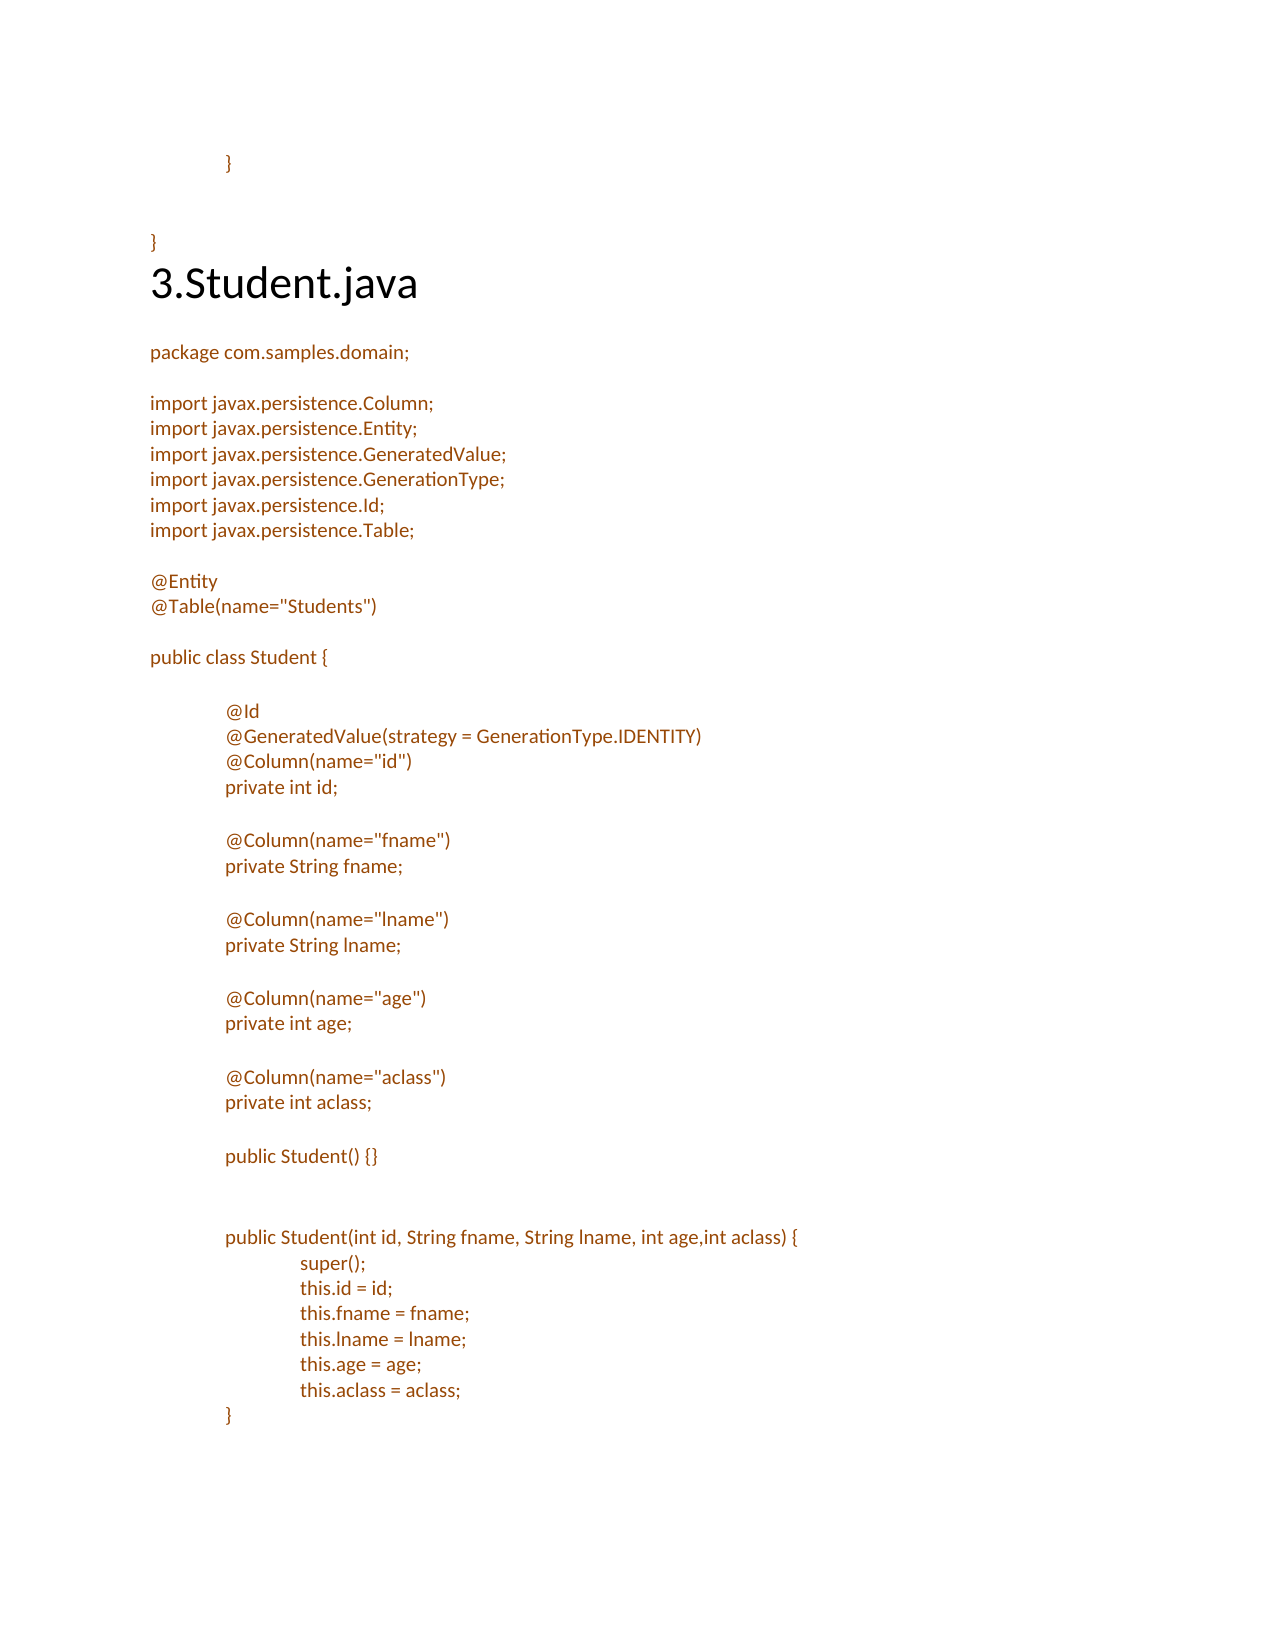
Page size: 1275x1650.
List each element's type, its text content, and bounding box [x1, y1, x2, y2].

text } [150, 150, 1125, 175]
text this.fname = fname; [150, 1301, 1125, 1326]
text @Table(name="Students") [150, 593, 1125, 619]
text @Column(name="age") [150, 985, 1125, 1011]
text import javax.persistence.Entity; [150, 416, 1125, 441]
text this.id = id; [150, 1275, 1125, 1301]
text private String lname; [150, 932, 1125, 957]
text public Student(int id, String fname, String lname, int age,int aclass) { [150, 1224, 1125, 1250]
text import javax.persistence.GenerationType; [150, 466, 1125, 492]
text @Column(name="fname") [150, 827, 1125, 853]
text import javax.persistence.GeneratedValue; [150, 441, 1125, 466]
text this.aclass = aclass; [150, 1377, 1125, 1402]
text private int aclass; [150, 1089, 1125, 1115]
text import javax.persistence.Column; [150, 390, 1125, 416]
text public Student() {} [150, 1143, 1125, 1168]
text import javax.persistence.Id; [150, 492, 1125, 517]
text @Column(name="id") [150, 749, 1125, 774]
text this.lname = lname; [150, 1326, 1125, 1351]
text @GeneratedValue(strategy = GenerationType.IDENTITY) [150, 723, 1125, 749]
text private int age; [150, 1011, 1125, 1036]
text 3.Student.java [150, 254, 1125, 310]
text @Entity [150, 568, 1125, 593]
text } [150, 1402, 1125, 1428]
text @Column(name="aclass") [150, 1064, 1125, 1089]
text @Id [150, 698, 1125, 723]
text private String fname; [150, 853, 1125, 878]
text this.age = age; [150, 1351, 1125, 1377]
text public class Student { [150, 644, 1125, 670]
text import javax.persistence.Table; [150, 517, 1125, 543]
text private int id; [150, 774, 1125, 799]
text @Column(name="lname") [150, 906, 1125, 932]
text super(); [150, 1250, 1125, 1275]
text package com.samples.domain; [150, 339, 1125, 365]
text } [150, 229, 1125, 254]
